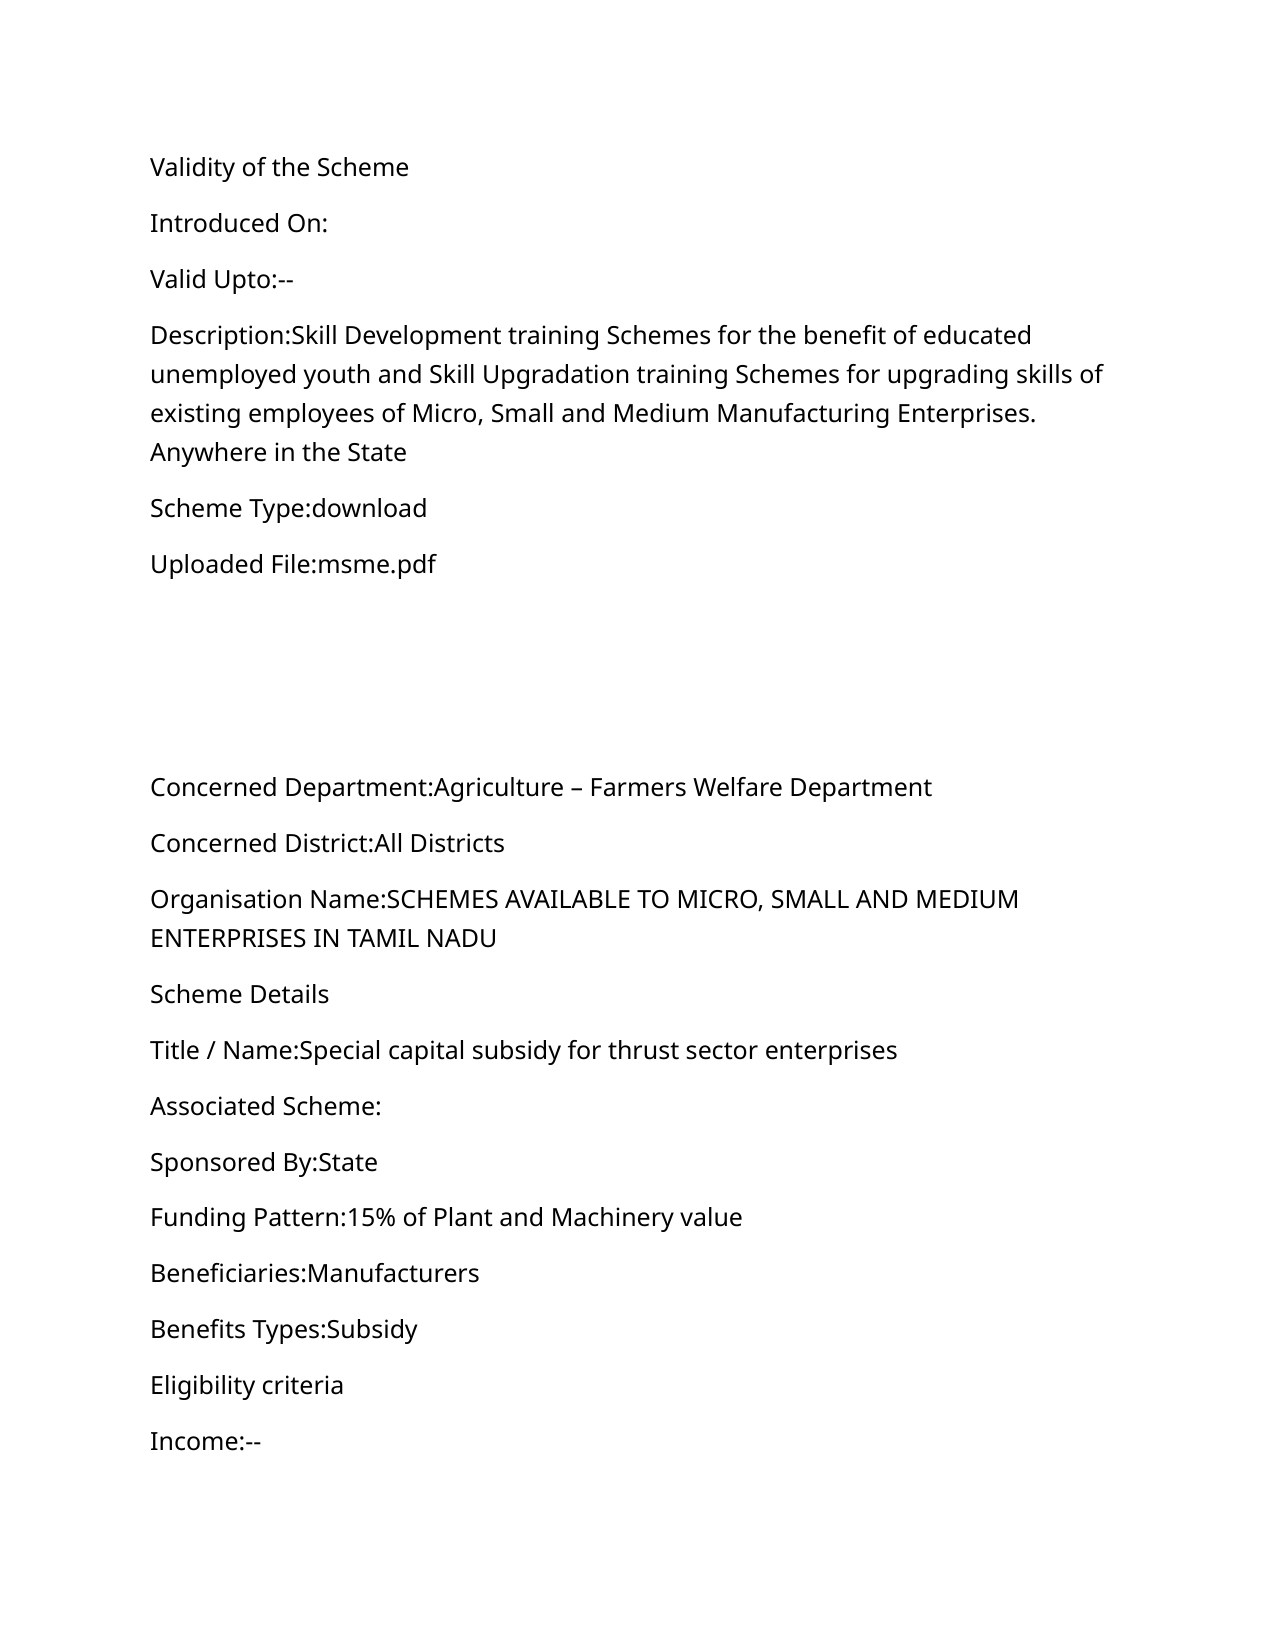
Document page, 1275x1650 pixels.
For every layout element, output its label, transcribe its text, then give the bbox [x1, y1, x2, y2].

text Scheme Type:download [150, 491, 1125, 525]
text Funding Pattern:15% of Plant and Machinery value [150, 1200, 1125, 1234]
text Eligibility criteria [150, 1367, 1125, 1402]
text Scheme Details [150, 977, 1125, 1011]
text Validity of the Scheme [150, 150, 1125, 184]
text Associated Scheme: [150, 1088, 1125, 1122]
text Income:-- [150, 1423, 1125, 1457]
text Beneficiaries:Manufacturers [150, 1256, 1125, 1290]
text Uploaded File:msme.pdf [150, 547, 1125, 581]
text Description:Skill Development training Schemes for the benefit of educated unemployed youth and Skill Upgradation training Schemes for upgrading skills of existing employees of Micro, Small and Medium Manufacturing Enterprises. Anywhere in the State [150, 317, 1125, 469]
text Title / Name:Special capital subsidy for thrust sector enterprises [150, 1032, 1125, 1067]
text Benefits Types:Subsidy [150, 1312, 1125, 1346]
text Introduced On: [150, 206, 1125, 240]
text Concerned District:All Districts [150, 826, 1125, 860]
text Concerned Department:Agriculture – Farmers Welfare Department [150, 770, 1125, 804]
text Organisation Name:SCHEMES AVAILABLE TO MICRO, SMALL AND MEDIUM ENTERPRISES IN TAMIL NADU [150, 882, 1125, 955]
text Sponsored By:State [150, 1144, 1125, 1178]
text Valid Upto:-- [150, 262, 1125, 296]
